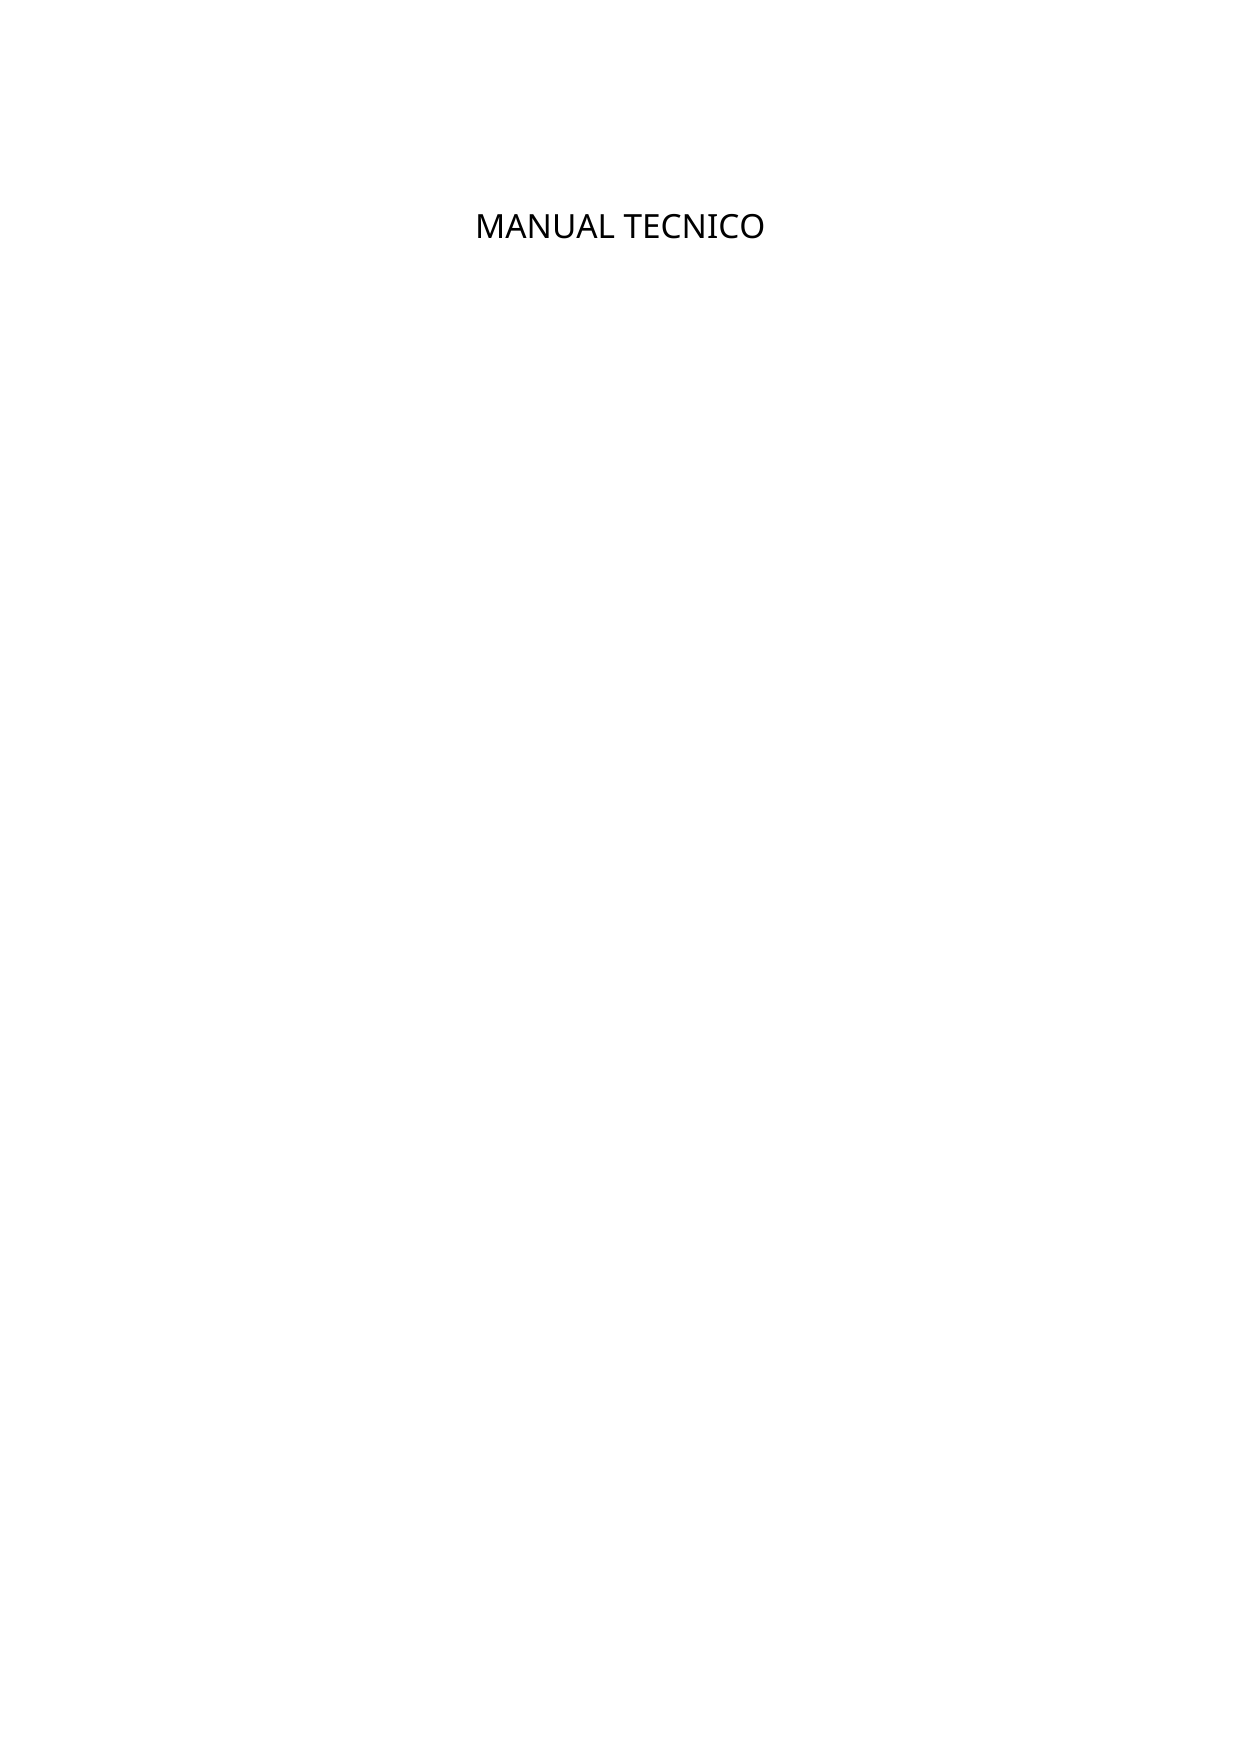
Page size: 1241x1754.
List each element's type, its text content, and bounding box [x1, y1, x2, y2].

subtitle MANUAL TECNICO [177, 203, 1063, 248]
